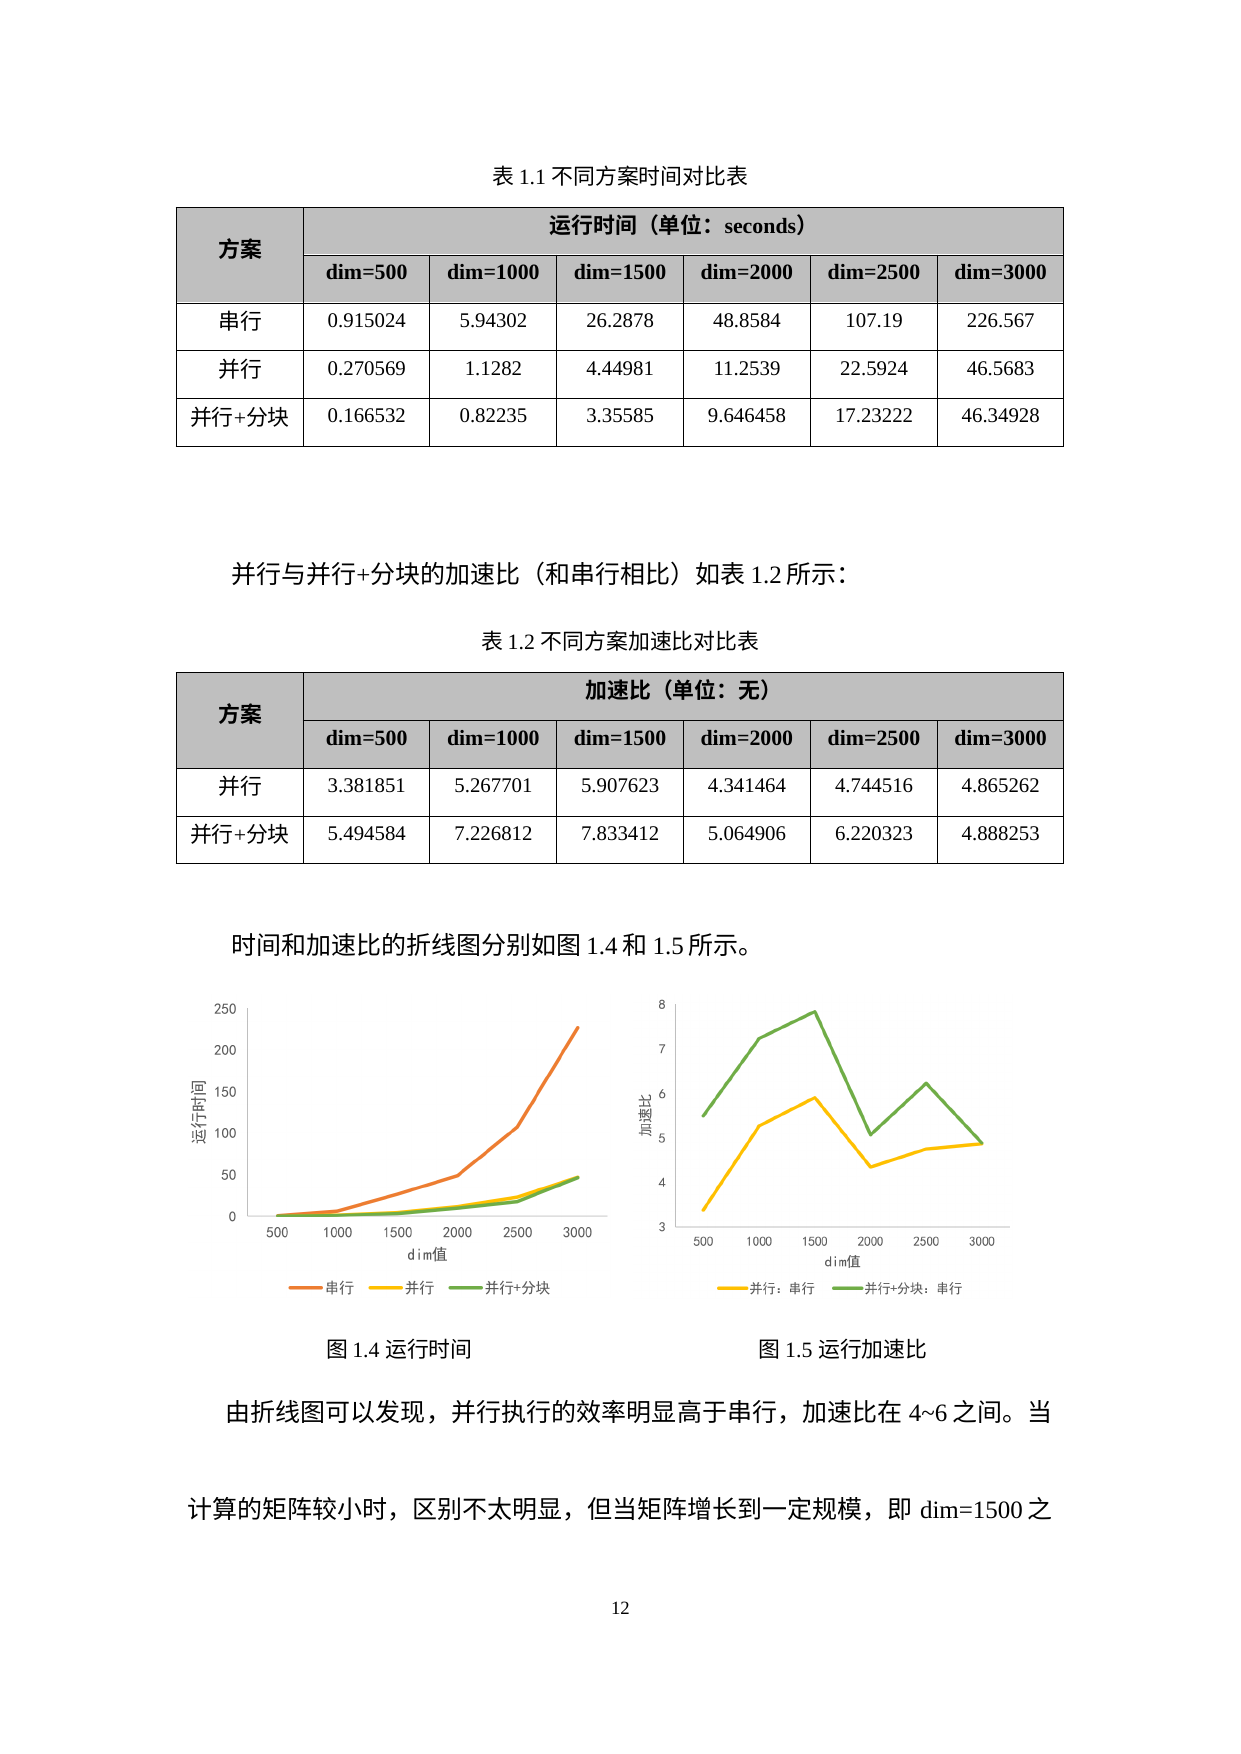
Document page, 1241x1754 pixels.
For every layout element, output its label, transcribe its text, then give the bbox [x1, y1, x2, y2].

text 表1.1 不同方案时间对比表 [187, 158, 1053, 191]
table_cell dim=2000 [684, 256, 810, 302]
table_cell 7.833412 [557, 817, 683, 863]
table_cell 并行+分块 [177, 817, 303, 863]
table_cell 9.646458 [684, 399, 810, 446]
table_cell dim=3000 [938, 721, 1063, 768]
table_header 方案 [177, 673, 303, 768]
table_cell 6.220323 [811, 817, 937, 863]
table_header 加速比（单位：无） [304, 673, 1063, 720]
table_cell 5.907623 [557, 769, 683, 816]
table_cell 3.35585 [557, 399, 683, 446]
table_header [622, 994, 1064, 1331]
table_cell 107.19 [811, 304, 937, 350]
table_cell 26.2878 [557, 304, 683, 350]
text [187, 1378, 1053, 1541]
table_cell dim=2000 [684, 721, 810, 768]
table_cell 并行 [177, 351, 303, 398]
table_cell dim=2500 [811, 256, 937, 302]
text 表1.2 不同方案加速比对比表 [187, 624, 1053, 656]
table_cell dim=1000 [430, 721, 556, 768]
table_header 运行时间（单位：seconds） [304, 208, 1063, 254]
table_cell 0.915024 [304, 304, 429, 350]
text 时间和加速比的折线图分别如图1.4和1.5所示。 [187, 911, 1053, 976]
table_cell 46.5683 [938, 351, 1063, 398]
table_cell dim=3000 [938, 256, 1063, 302]
table_cell dim=500 [304, 256, 429, 302]
table_cell 4.865262 [938, 769, 1063, 816]
table_cell 0.270569 [304, 351, 429, 398]
table_cell 226.567 [938, 304, 1063, 350]
table_cell 5.064906 [684, 817, 810, 863]
table_cell 7.226812 [430, 817, 556, 863]
table_header [176, 994, 622, 1331]
table_cell 并行 [177, 769, 303, 816]
table_cell dim=500 [304, 721, 429, 768]
table_cell 11.2539 [684, 351, 810, 398]
table_cell dim=1500 [557, 721, 683, 768]
table_cell 17.23222 [811, 399, 937, 446]
table_header 方案 [177, 208, 303, 302]
table_cell dim=1000 [430, 256, 556, 302]
picture [633, 994, 1013, 1299]
table_cell 48.8584 [684, 304, 810, 350]
table_cell 0.82235 [430, 399, 556, 446]
table_cell 1.1282 [430, 351, 556, 398]
table_cell 图1.5 运行加速比 [622, 1331, 1064, 1378]
table_cell 图1.4 运行时间 [176, 1331, 622, 1378]
table_cell 0.166532 [304, 399, 429, 446]
table_cell 5.267701 [430, 769, 556, 816]
table_cell dim=2500 [811, 721, 937, 768]
table_cell 并行+分块 [177, 399, 303, 446]
table_cell 46.34928 [938, 399, 1063, 446]
table_cell 4.44981 [557, 351, 683, 398]
table_cell 4.744516 [811, 769, 937, 816]
table_cell 串行 [177, 304, 303, 350]
picture [187, 994, 611, 1298]
table_cell 22.5924 [811, 351, 937, 398]
table_cell 5.494584 [304, 817, 429, 863]
table_cell 5.94302 [430, 304, 556, 350]
table_cell 3.381851 [304, 769, 429, 816]
table_cell 4.341464 [684, 769, 810, 816]
table_cell 4.888253 [938, 817, 1063, 863]
table_cell dim=1500 [557, 256, 683, 302]
text 并行与并行+分块的加速比（和串行相比）如表1.2所示： [187, 541, 1053, 606]
